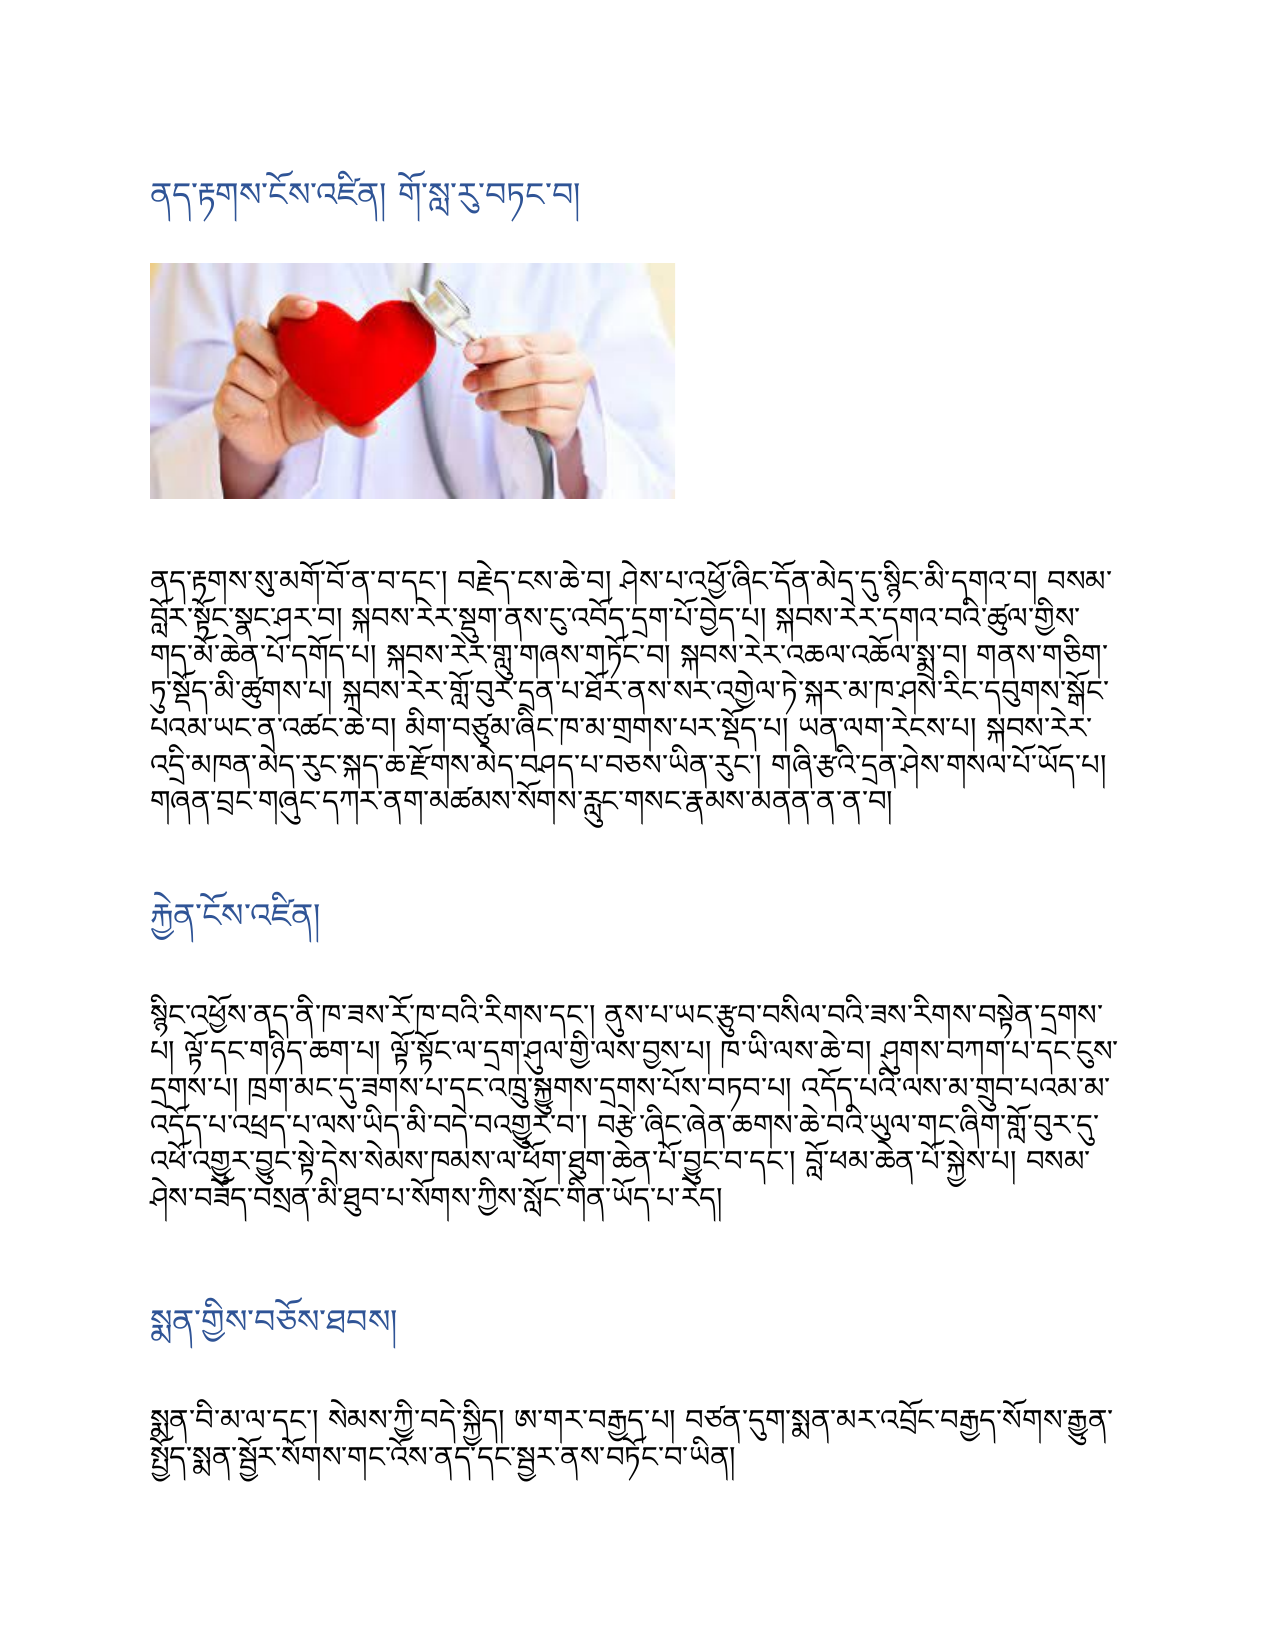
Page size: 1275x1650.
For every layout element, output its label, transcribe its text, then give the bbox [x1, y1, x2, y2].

subtitle རྐྱེན་ངོས་འཛིན། [150, 897, 1125, 935]
text སྙིང་འཕྱོས་ནད་ནི་ཁ་ཟས་རོ་ཁ་བའི་རིགས་དང་། ནུས་པ་ཡང་རྩུབ་བསིལ་བའི་ཟས་རིགས་བསྟེན་དྲགས་པ། ལྟོ་དང་གཉིད་ཆག་པ། ལྟོ་སྟོང་ལ་དྲག་ཤུལ་གྱི་ལས་བྱས་པ། ཁ་ཡི་ལས་ཆེ་བ། ཤུགས་བཀག་པ་དང་ངུས་དྲགས་པ། ཁྲག་མང་དུ་ཟགས་པ་དང་འཁྲུ་སྐྱུགས་དྲགས་པོས་བཏབ་པ། འདོད་པའི་ལས་མ་གྲུབ་པའམ་མ་འདོད་པ་འཕྲད་པ་ལས་ཡིད་མི་བདེ་བའགྱུར་བ་། བརྩེ་ཞིང་ཞེན་ཆགས་ཆེ་བའི་ཡུལ་གང་ཞིག་གློ་བུར་དུ་འཕོ་འགྱུར་བྱུང་སྟེ་དེས་སེམས་ཁམས་ལ་ཕོག་ཐུག་ཆེན་པོ་བྱུང་བ་དང་། བློ་ཕམ་ཆེན་པོ་སྐྱེས་པ། བསམ་ཤེས་བཟོད་བསྲན་མི་ཐུབ་པ་སོགས་ཀྱིས་སློང་གིན་ཡོད་པ་རེད། [150, 998, 1125, 1215]
picture [150, 263, 675, 499]
text སྨན་བི་མ་ལ་དང་། སེམས་ཀྱི་བདེ་སྐྱིད། ཨ་གར་བརྒྱད་པ། བཙན་དུག་སྨན་མར་འབྲོང་བརྒྱད་སོགས་རྒྱུན་སྤྱོད་སྨན་སྦྱོར་སོགས་གང་འོས་ནད་དང་སྦྱར་ནས་བཏོང་བ་ཡིན། [150, 1404, 1125, 1474]
subtitle ནད་རྟགས་ངོས་འཛིན། གོ་སླ་རུ་བཏང་བ། [150, 175, 1125, 214]
text ནད་རྟགས་སུ་མགོ་བོ་ན་བ་དང་། བརྗེད་ངས་ཆེ་བ། ཤེས་པ་འཕྱོ་ཞིང་དོན་མེད་དུ་སྙིང་མི་དགའ་བ། བསམ་བློར་སྟོང་སྣང་ཤར་བ། སྐབས་རེར་སྡུག་ནས་ངུ་འབོད་དྲག་པོ་བྱེད་པ། སྐབས་རེར་དགའ་བའི་ཚུལ་གྱིས་གད་མོ་ཆེན་པོ་དགོད་པ། སྐབས་རེར་གླུ་གཞས་གཏོང་བ། སྐབས་རེར་འཆལ་འཆོལ་སྨྲ་བ། གནས་གཅིག་ཏུ་སྡོད་མི་ཚུགས་པ། སྐབས་རེར་གློ་བུར་དྲན་པ་ཐོར་ནས་སར་འགྱེལ་ཏེ་སྐར་མ་ཁ་ཤས་རིང་དབུགས་སྒོང་པའམ་ཡང་ན་འཚང་ཆེ་བ། མིག་བཙུམ་ཞིང་ཁ་མ་གྲགས་པར་སྡོད་པ། ཡན་ལག་རེངས་པ། སྐབས་རེར་འདྲི་མཁན་མེད་རུང་སྐད་ཆ་རྫོགས་མེད་བཤད་པ་བཅས་ཡིན་རུང་། གཞི་རྩའི་དྲན་ཤེས་གསལ་པོ་ཡོད་པ། གཞན་བྲང་གཞུང་དཀར་ནག་མཚམས་སོགས་རླུང་གསང་རྣམས་མནན་ན་ན་བ། [150, 564, 1125, 818]
subtitle སྨན་གྱིས་བཅོས་ཐབས། [150, 1302, 1125, 1341]
